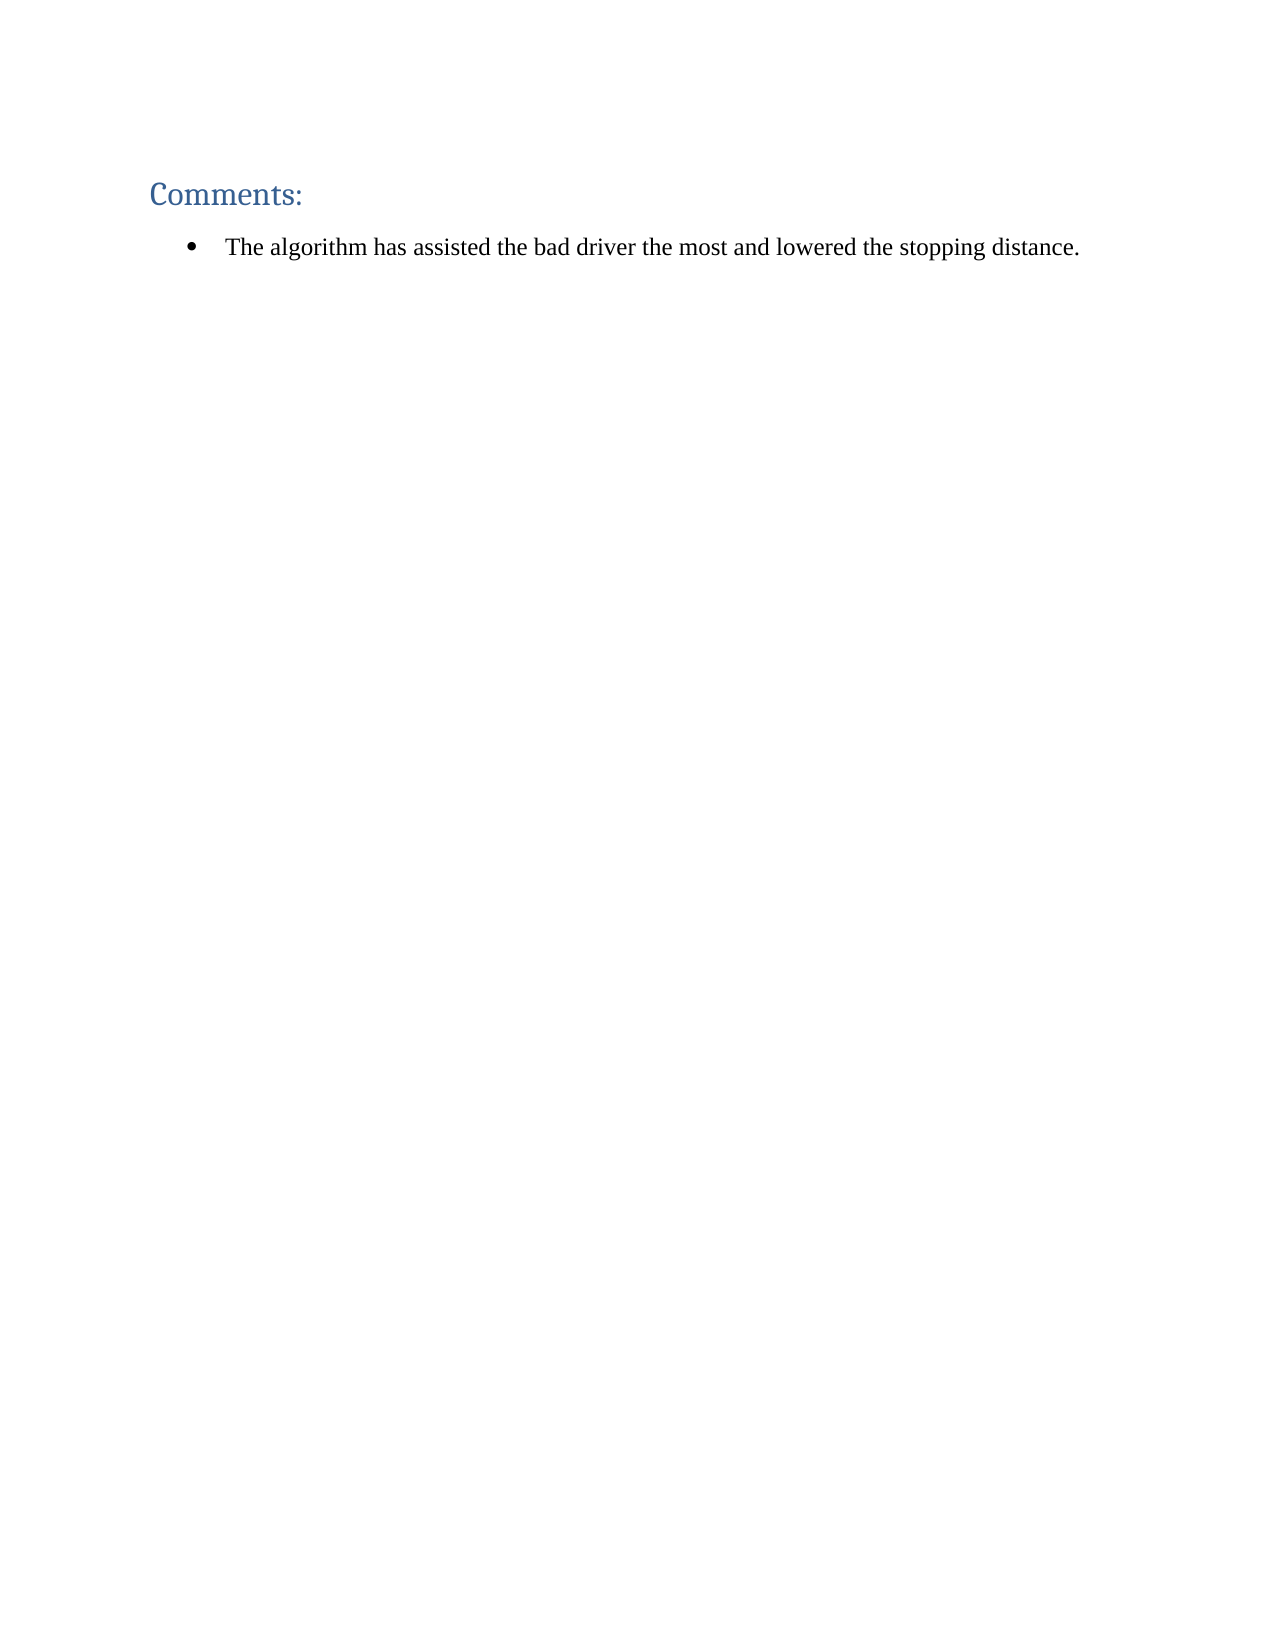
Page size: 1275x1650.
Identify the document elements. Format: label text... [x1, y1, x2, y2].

subtitle Comments: [150, 175, 1125, 213]
list The algorithm has assisted the bad driver the most and lowered the stopping distance. [187, 232, 1125, 261]
